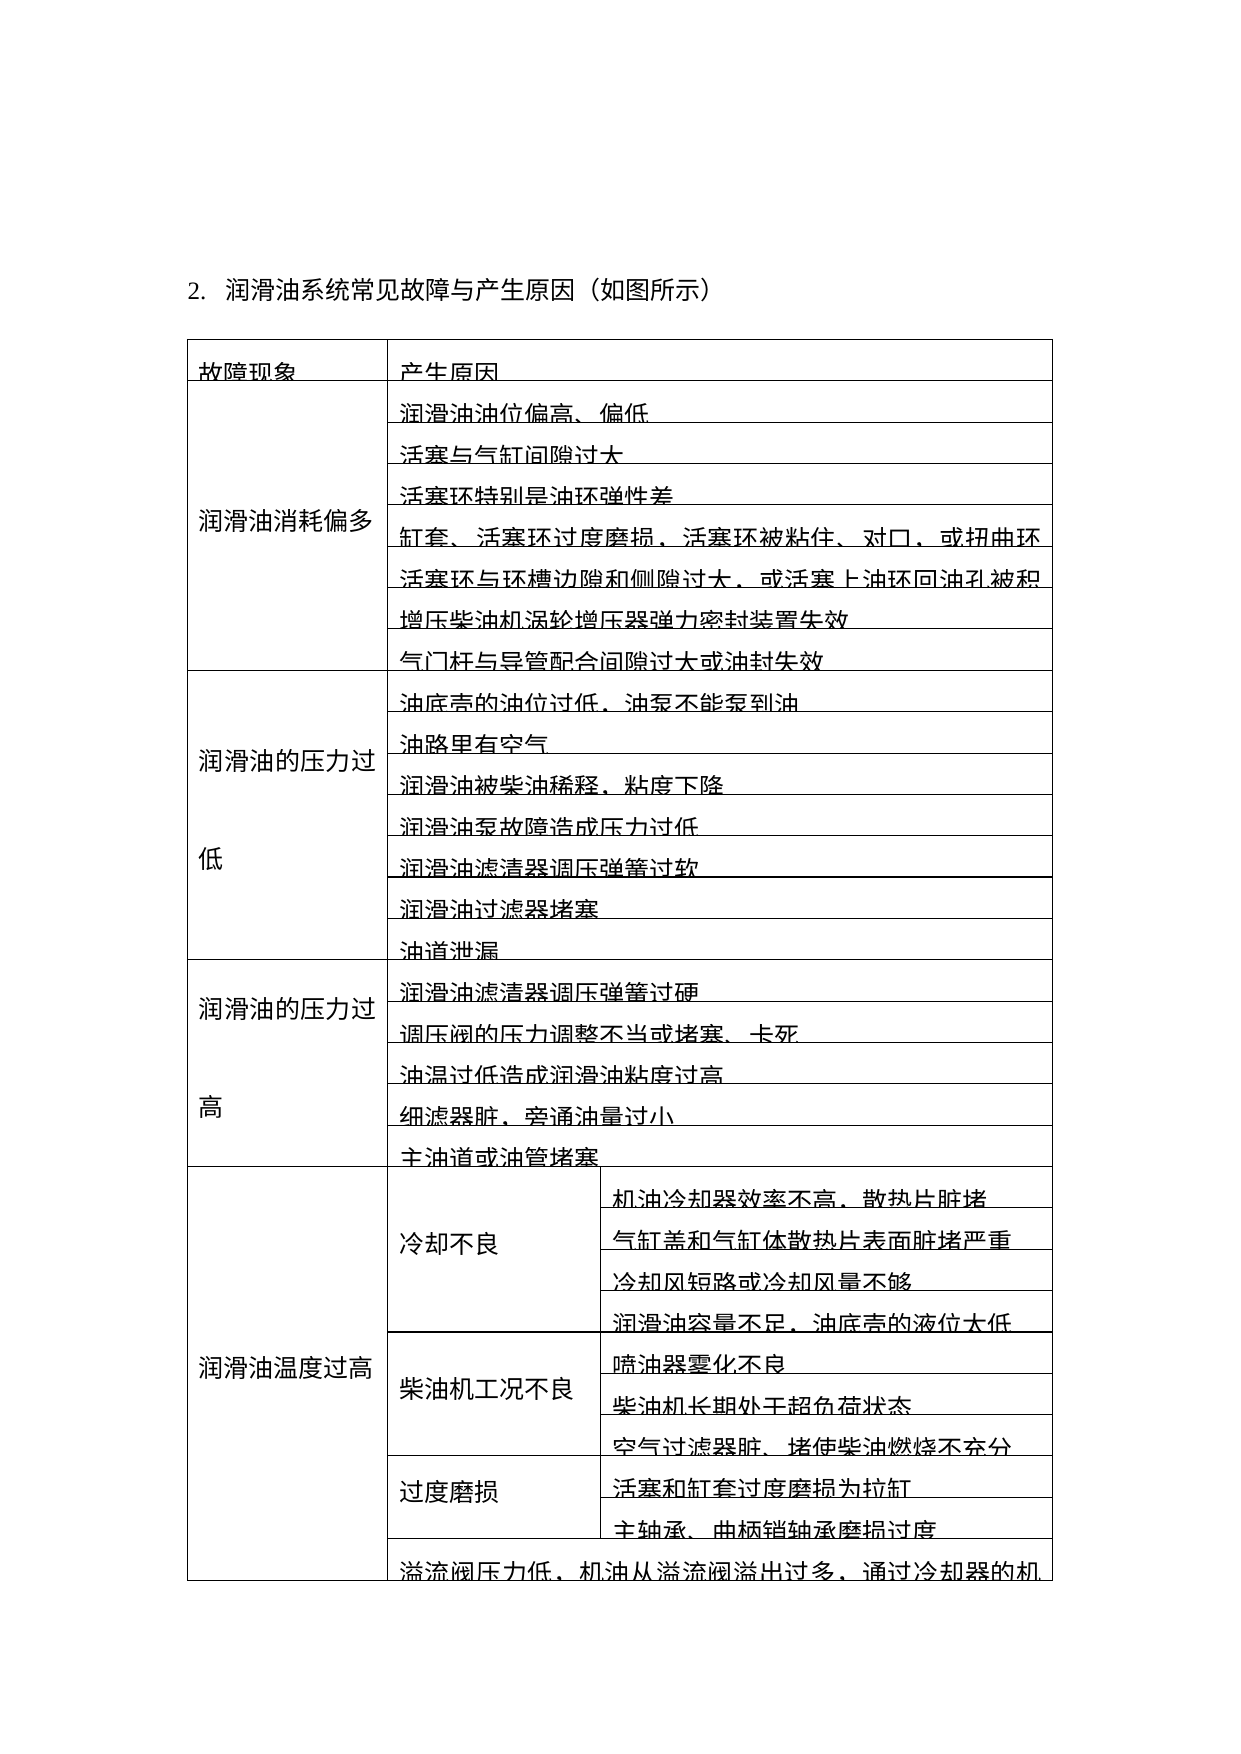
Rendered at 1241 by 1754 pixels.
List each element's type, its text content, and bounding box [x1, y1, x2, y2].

table_cell 柴油机长期处于超负荷状态 [601, 1374, 1052, 1414]
table_cell 机油冷却器效率不高，散热片脏堵 [601, 1167, 1052, 1207]
table_cell 冷却不良 [388, 1167, 600, 1331]
table_cell 过度磨损 [388, 1456, 600, 1538]
table_cell 润滑油泵故障造成压力过低 [388, 795, 1052, 835]
table_cell 润滑油温度过高 [188, 1167, 387, 1579]
table_cell 润滑油消耗偏多 [188, 381, 387, 670]
table_cell 气门杆与导管配合间隙过大或油封失效 [388, 629, 1052, 670]
table_cell 润滑油的压力过低 [188, 671, 387, 959]
list 润滑油系统常见故障与产生原因（如图所示） [187, 256, 1053, 321]
table_cell 润滑油滤清器调压弹簧过硬 [388, 960, 1052, 1001]
table_cell 主油道或油管堵塞 [388, 1126, 1052, 1166]
table_cell 冷却风短路或冷却风量不够 [601, 1250, 1052, 1290]
table_cell 润滑油过滤器堵塞 [388, 878, 1052, 918]
table_cell 活塞环与环槽边隙和侧隙过大，或活塞上油环回油孔被积炭阻塞 [388, 547, 1052, 587]
table_cell 主轴承、曲柄销轴承磨损过度 [601, 1498, 1052, 1538]
table_cell 溢流阀压力低，机油从溢流阀溢出过多，通过冷却器的机油量减少 [388, 1539, 1052, 1579]
table_cell 油道泄漏 [388, 919, 1052, 959]
table_cell 气缸盖和气缸体散热片表面脏堵严重 [601, 1208, 1052, 1249]
table_header 故障现象 [188, 340, 387, 380]
table_cell 油温过低造成润滑油粘度过高 [388, 1043, 1052, 1083]
table_cell 增压柴油机涡轮增压器弹力密封装置失效 [388, 588, 1052, 628]
table_cell 缸套、活塞环过度磨损，活塞环被粘住、对口，或扭曲环装反 [388, 505, 1052, 546]
table_cell 油底壳的油位过低，油泵不能泵到油 [388, 671, 1052, 711]
table_cell 空气过滤器脏、堵使柴油燃烧不充分 [601, 1415, 1052, 1455]
table_cell 润滑油容量不足，油底壳的液位太低 [601, 1291, 1052, 1331]
table_cell 细滤器脏，旁通油量过小 [388, 1084, 1052, 1124]
table_cell 油路里有空气 [388, 712, 1052, 752]
table_cell 润滑油油位偏高、偏低 [388, 381, 1052, 422]
table_cell 润滑油被柴油稀释，粘度下降 [388, 754, 1052, 794]
table_cell 润滑油滤清器调压弹簧过软 [388, 836, 1052, 876]
table_cell 柴油机工况不良 [388, 1333, 600, 1455]
table_cell 调压阀的压力调整不当或堵塞、卡死 [388, 1002, 1052, 1042]
table_cell 活塞环特别是油环弹性差 [388, 464, 1052, 504]
table_header 产生原因 [388, 340, 1052, 380]
table_cell 活塞与气缸间隙过大 [388, 423, 1052, 463]
table_cell 活塞和缸套过度磨损为拉缸 [601, 1456, 1052, 1497]
table_cell 喷油器雾化不良 [601, 1333, 1052, 1373]
table_cell 润滑油的压力过高 [188, 960, 387, 1166]
